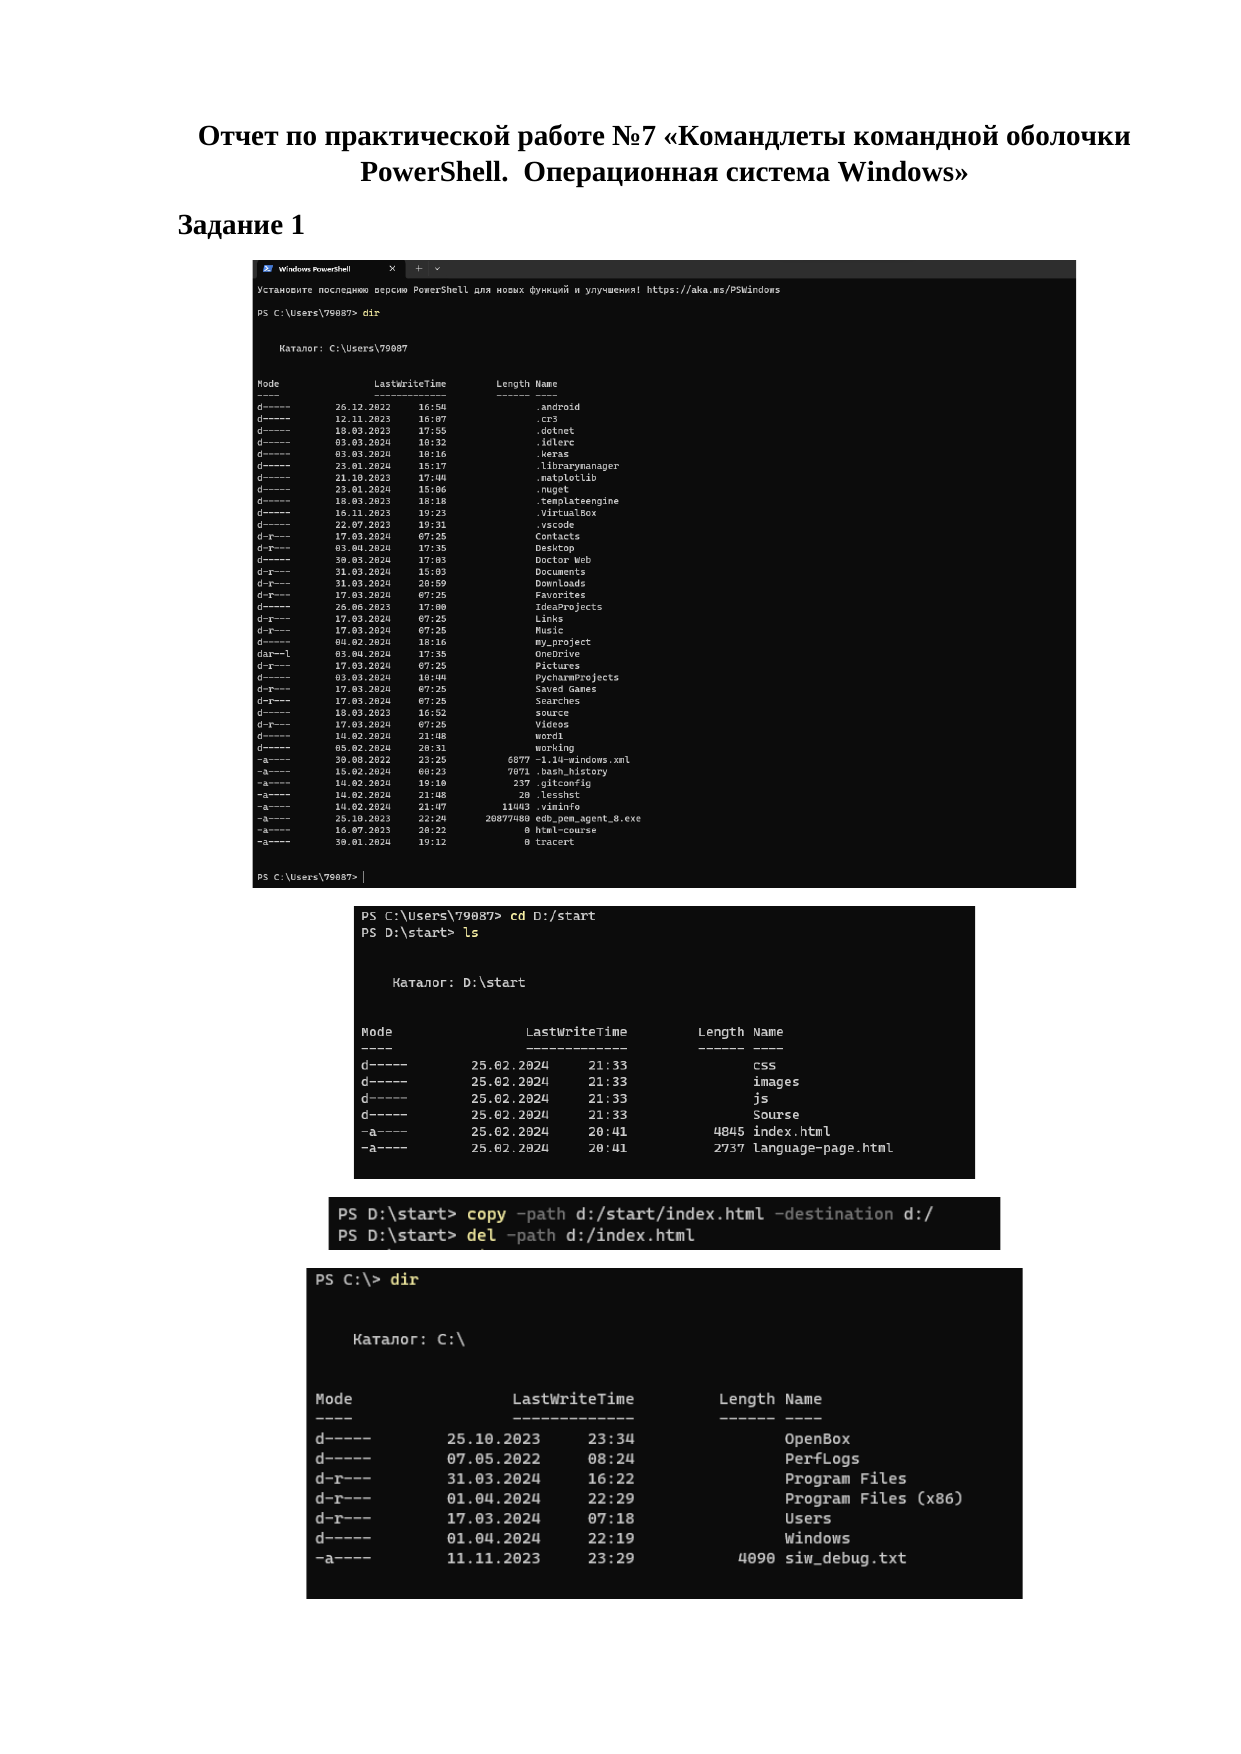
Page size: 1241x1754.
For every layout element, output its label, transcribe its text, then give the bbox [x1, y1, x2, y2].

picture [252, 260, 1077, 888]
picture [328, 1197, 1001, 1250]
text Отчет по практической работе №7 «Командлеты командной оболочки PowerShell. Операционная система Windows» [177, 118, 1152, 188]
picture [353, 906, 976, 1179]
picture [306, 1268, 1023, 1599]
text Задание 1 [177, 207, 1152, 241]
